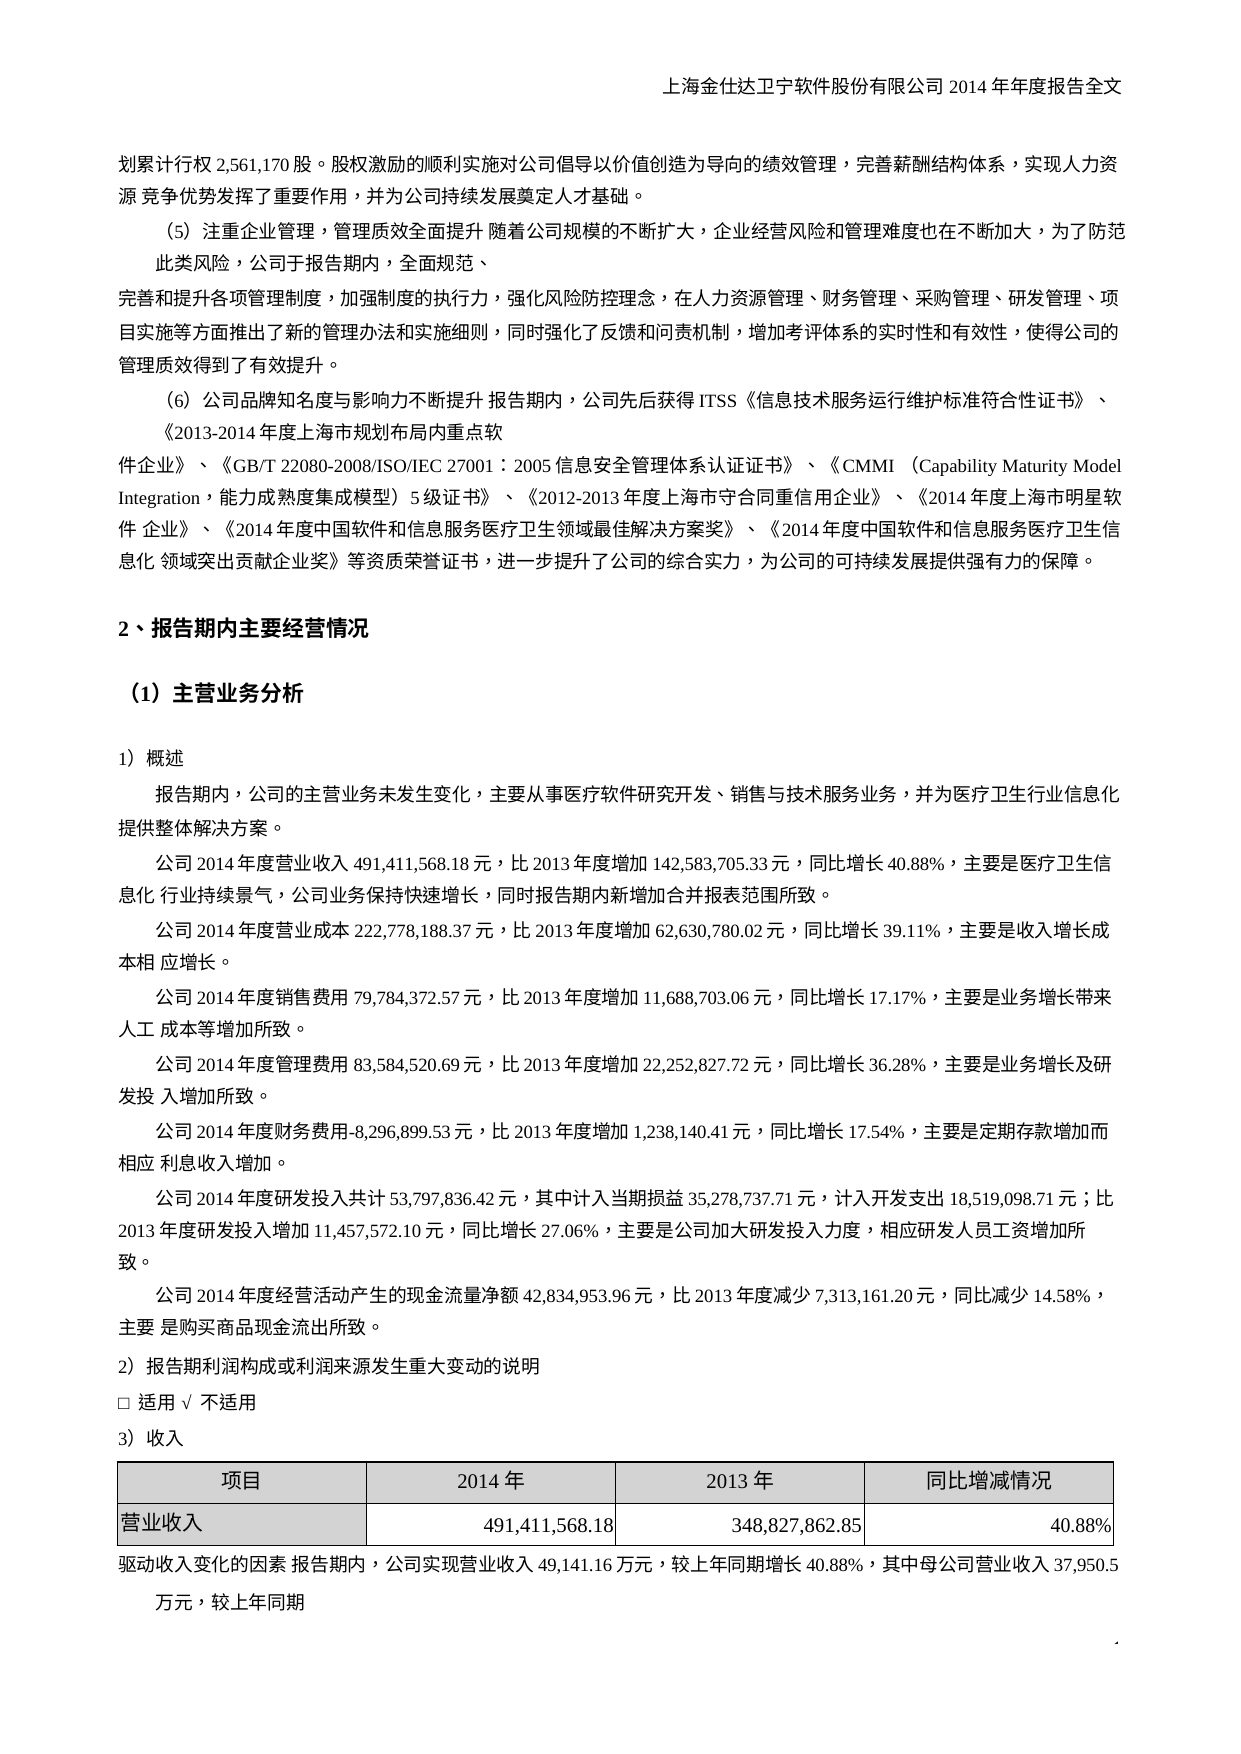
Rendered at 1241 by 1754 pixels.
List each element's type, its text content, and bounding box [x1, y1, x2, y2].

text 公司2014年度营业收入491,411,568.18元，比2013年度增加142,583,705.33元，同比增长40.88%，主要是医疗卫生信息化 行业持续景气，公司业务保持快速增长，同时报告期内新增加合并报表范围所致。 [118, 850, 1123, 908]
text 公司2014年度营业成本222,778,188.37元，比2013年度增加62,630,780.02元，同比增长39.11%，主要是收入增长成本相 应增长。 [118, 917, 1123, 975]
table_cell 348,827,862.85 [616, 1504, 864, 1545]
table_cell 营业收入 [118, 1504, 366, 1545]
text 完善和提升各项管理制度，加强制度的执行力，强化风险防控理念，在人力资源管理、财务管理、采购管理、研发管理、项 目实施等方面推出了新的管理办法和实施细则，同时强化了反馈和问责机制，增加考评体系的实时性和有效性，使得公司的 管理质效得到了有效提升。 [118, 286, 1122, 378]
text 公司2014年度经营活动产生的现金流量净额42,834,953.96元，比2013年度减少7,313,161.20元，同比减少14.58%，主要 是购买商品现金流出所致。 [118, 1282, 1123, 1339]
text 划累计行权2,561,170股。股权激励的顺利实施对公司倡导以价值创造为导向的绩效管理，完善薪酬结构体系，实现人力资源 竞争优势发挥了重要作用，并为公司持续发展奠定人才基础。 [118, 152, 1122, 209]
table_header 同比增减情况 [865, 1463, 1113, 1503]
text （5）注重企业管理，管理质效全面提升 随着公司规模的不断扩大，企业经营风险和管理难度也在不断加大，为了防范此类风险，公司于报告期内，全面规范、 [155, 219, 1132, 276]
text 1）概述 [118, 745, 1142, 771]
text 公司2014年度销售费用79,784,372.57元，比2013年度增加11,688,703.06元，同比增长17.17%，主要是业务增长带来人工 成本等增加所致。 [118, 984, 1123, 1042]
subtitle （1）主营业务分析 [118, 678, 1142, 708]
table_header 2014 年 [367, 1463, 615, 1503]
text 公司2014年度管理费用83,584,520.69元，比2013年度增加22,252,827.72元，同比增长36.28%，主要是业务增长及研发投 入增加所致。 [118, 1051, 1123, 1109]
text 件企业》、《GB/T 22080-2008/ISO/IEC 27001：2005信息安全管理体系认证证书》、《CMMI （Capability Maturity Model Integration，能力成熟度集成模型）5级证书》、《2012-2013年度上海市守合同重信用企业》、《2014年度上海市明星软件 企业》、《2014年度中国软件和信息服务医疗卫生领域最佳解决方案奖》、《2014年度中国软件和信息服务医疗卫生信息化 领域突出贡献企业奖》等资质荣誉证书，进一步提升了公司的综合实力，为公司的可持续发展提供强有力的保障。 [118, 453, 1122, 574]
text 报告期内，公司的主营业务未发生变化，主要从事医疗软件研究开发、销售与技术服务业务，并为医疗卫生行业信息化 提供整体解决方案。 [118, 782, 1123, 841]
table_cell 491,411,568.18 [367, 1504, 615, 1545]
text 公司2014年度研发投入共计53,797,836.42元，其中计入当期损益35,278,737.71元，计入开发支出18,519,098.71元；比2013 年度研发投入增加11,457,572.10元，同比增长27.06%，主要是公司加大研发投入力度，相应研发人员工资增加所致。 [118, 1185, 1123, 1274]
subtitle 2、报告期内主要经营情况 [118, 613, 1142, 643]
table_cell 40.88% [865, 1504, 1113, 1545]
table_header 项目 [118, 1463, 366, 1503]
text 驱动收入变化的因素 报告期内，公司实现营业收入49,141.16万元，较上年同期增长40.88%，其中母公司营业收入37,950.5万元，较上年同期 [118, 1551, 1123, 1615]
text 公司2014年度财务费用-8,296,899.53元，比2013年度增加1,238,140.41元，同比增长17.54%，主要是定期存款增加而相应 利息收入增加。 [118, 1118, 1123, 1176]
text （6）公司品牌知名度与影响力不断提升 报告期内，公司先后获得ITSS《信息技术服务运行维护标准符合性证书》、《2013-2014年度上海市规划布局内重点软 [155, 388, 1119, 445]
text 3）收入 [118, 1426, 1142, 1451]
text □ 适用 √ 不适用 [118, 1389, 1142, 1415]
table_header 2013 年 [616, 1463, 864, 1503]
text 2）报告期利润构成或利润来源发生重大变动的说明 [118, 1353, 1142, 1379]
